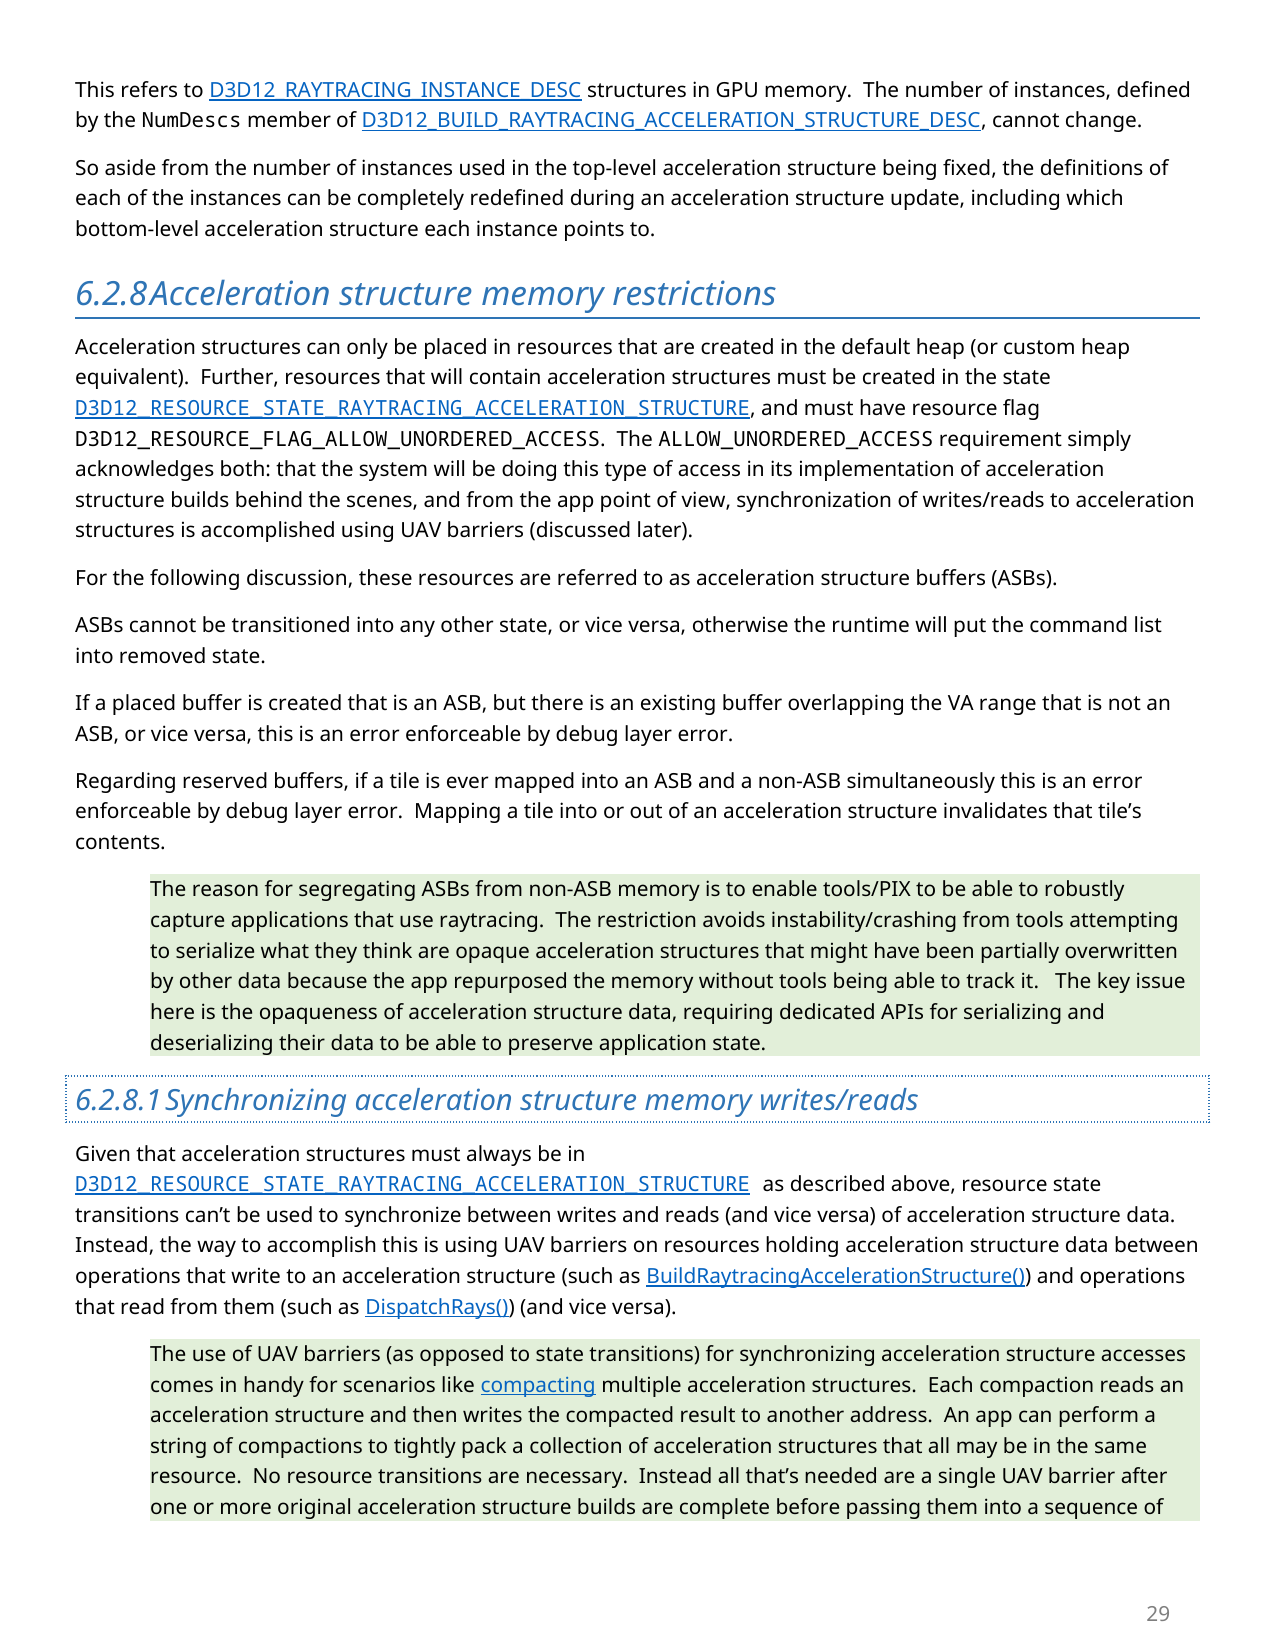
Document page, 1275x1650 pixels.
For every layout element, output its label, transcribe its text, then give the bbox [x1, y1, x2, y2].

text For the following discussion, these resources are referred to as acceleration structure buffers (ASBs). [75, 563, 1200, 591]
text If a placed buffer is created that is an ASB, but there is an existing buffer overlapping the VA range that is not an ASB, or vice versa, this is an error enforceable by debug layer error. [75, 688, 1200, 747]
subtitle Synchronizing acceleration structure memory writes/reads [64, 1075, 1210, 1123]
text Acceleration structures can only be placed in resources that are created in the default heap (or custom heap equivalent). Further, resources that will contain acceleration structures must be created in the state D3D12_RESOURCE_STATE_RAYTRACING_ACCELERATION_STRUCTURE, and must have resource flag D3D12_RESOURCE_FLAG_ALLOW_UNORDERED_ACCESS. The ALLOW_UNORDERED_ACCESS requirement simply acknowledges both: that the system will be doing this type of access in its implementation of acceleration structure builds behind the scenes, and from the app point of view, synchronization of writes/reads to acceleration structures is accomplished using UAV barriers (discussed later). [75, 332, 1200, 544]
text The reason for segregating ASBs from non-ASB memory is to enable tools/PIX to be able to robustly capture applications that use raytracing. The restriction avoids instability/crashing from tools attempting to serialize what they think are opaque acceleration structures that might have been partially overwritten by other data because the app repurposed the memory without tools being able to track it. The key issue here is the opaqueness of acceleration structure data, requiring dedicated APIs for serializing and deserializing their data to be able to preserve application state. [150, 874, 1200, 1056]
text Given that acceleration structures must always be in D3D12_RESOURCE_STATE_RAYTRACING_ACCELERATION_STRUCTURE as described above, resource state transitions can’t be used to synchronize between writes and reads (and vice versa) of acceleration structure data. Instead, the way to accomplish this is using UAV barriers on resources holding acceleration structure data between operations that write to an acceleration structure (such as BuildRaytracingAccelerationStructure()) and operations that read from them (such as DispatchRays()) (and vice versa). [75, 1139, 1200, 1320]
text Regarding reserved buffers, if a tile is ever mapped into an ASB and a non-ASB simultaneously this is an error enforceable by debug layer error. Mapping a tile into or out of an acceleration structure invalidates that tile’s contents. [75, 766, 1200, 856]
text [150, 1339, 1200, 1521]
text ASBs cannot be transitioned into any other state, or vice versa, otherwise the runtime will put the command list into removed state. [75, 610, 1200, 669]
text This refers to D3D12_RAYTRACING_INSTANCE_DESC structures in GPU memory. The number of instances, defined by the NumDescs member of D3D12_BUILD_RAYTRACING_ACCELERATION_STRUCTURE_DESC, cannot change. [75, 75, 1200, 134]
text So aside from the number of instances used in the top-level acceleration structure being fixed, the definitions of each of the instances can be completely redefined during an acceleration structure update, including which bottom-level acceleration structure each instance points to. [75, 153, 1200, 243]
subtitle Acceleration structure memory restrictions [75, 270, 1200, 317]
